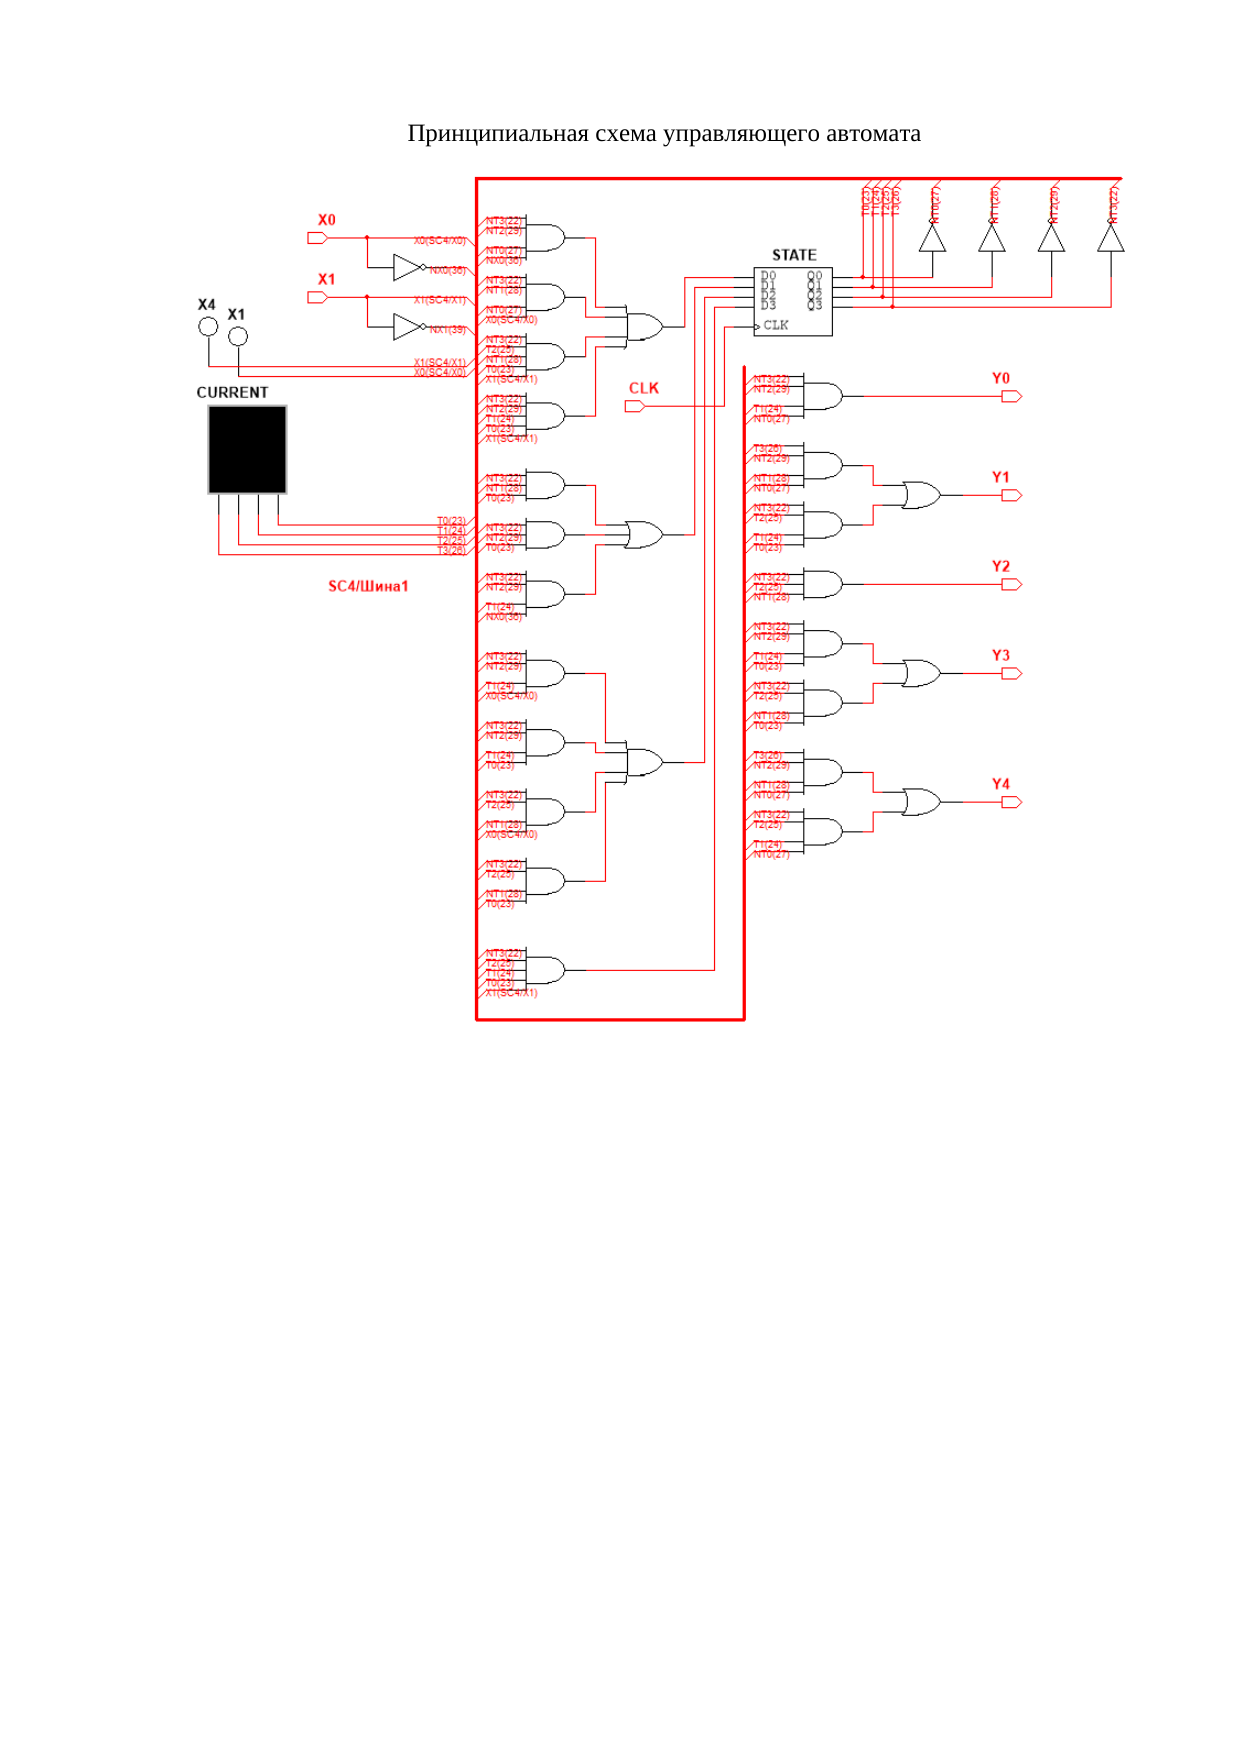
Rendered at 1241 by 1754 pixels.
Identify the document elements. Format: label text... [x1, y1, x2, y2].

picture [193, 165, 1135, 1028]
text Принципиальная схема управляющего автомата [177, 118, 1152, 147]
